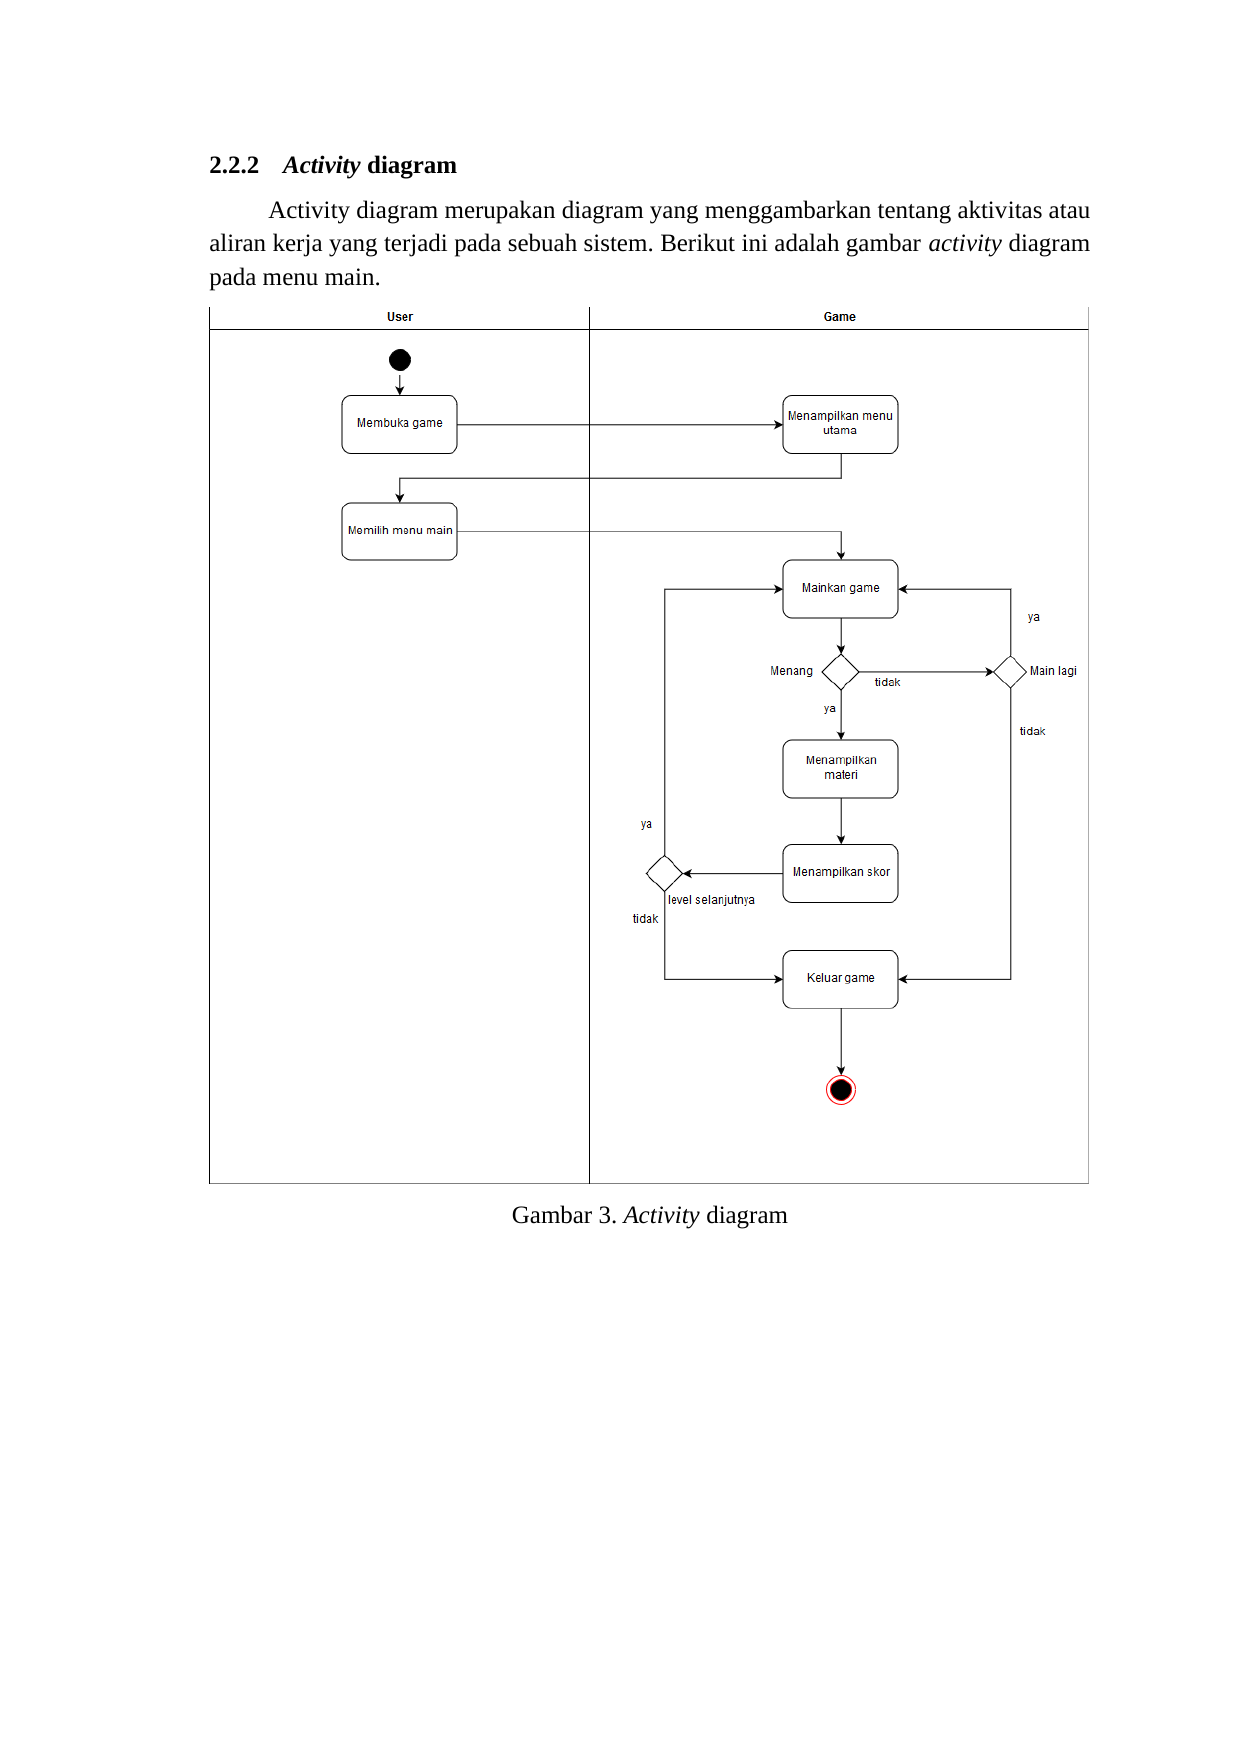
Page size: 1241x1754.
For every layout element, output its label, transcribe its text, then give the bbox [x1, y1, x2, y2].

text Activity diagram [209, 150, 1090, 179]
text Gambar 3. Activity diagram [150, 1200, 1090, 1229]
text Activity diagram merupakan diagram yang menggambarkan tentang aktivitas atau aliran kerja yang terjadi pada sebuah sistem. Berikut ini adalah gambar activity diagram pada menu main. [209, 196, 1090, 290]
picture [209, 307, 1089, 1184]
